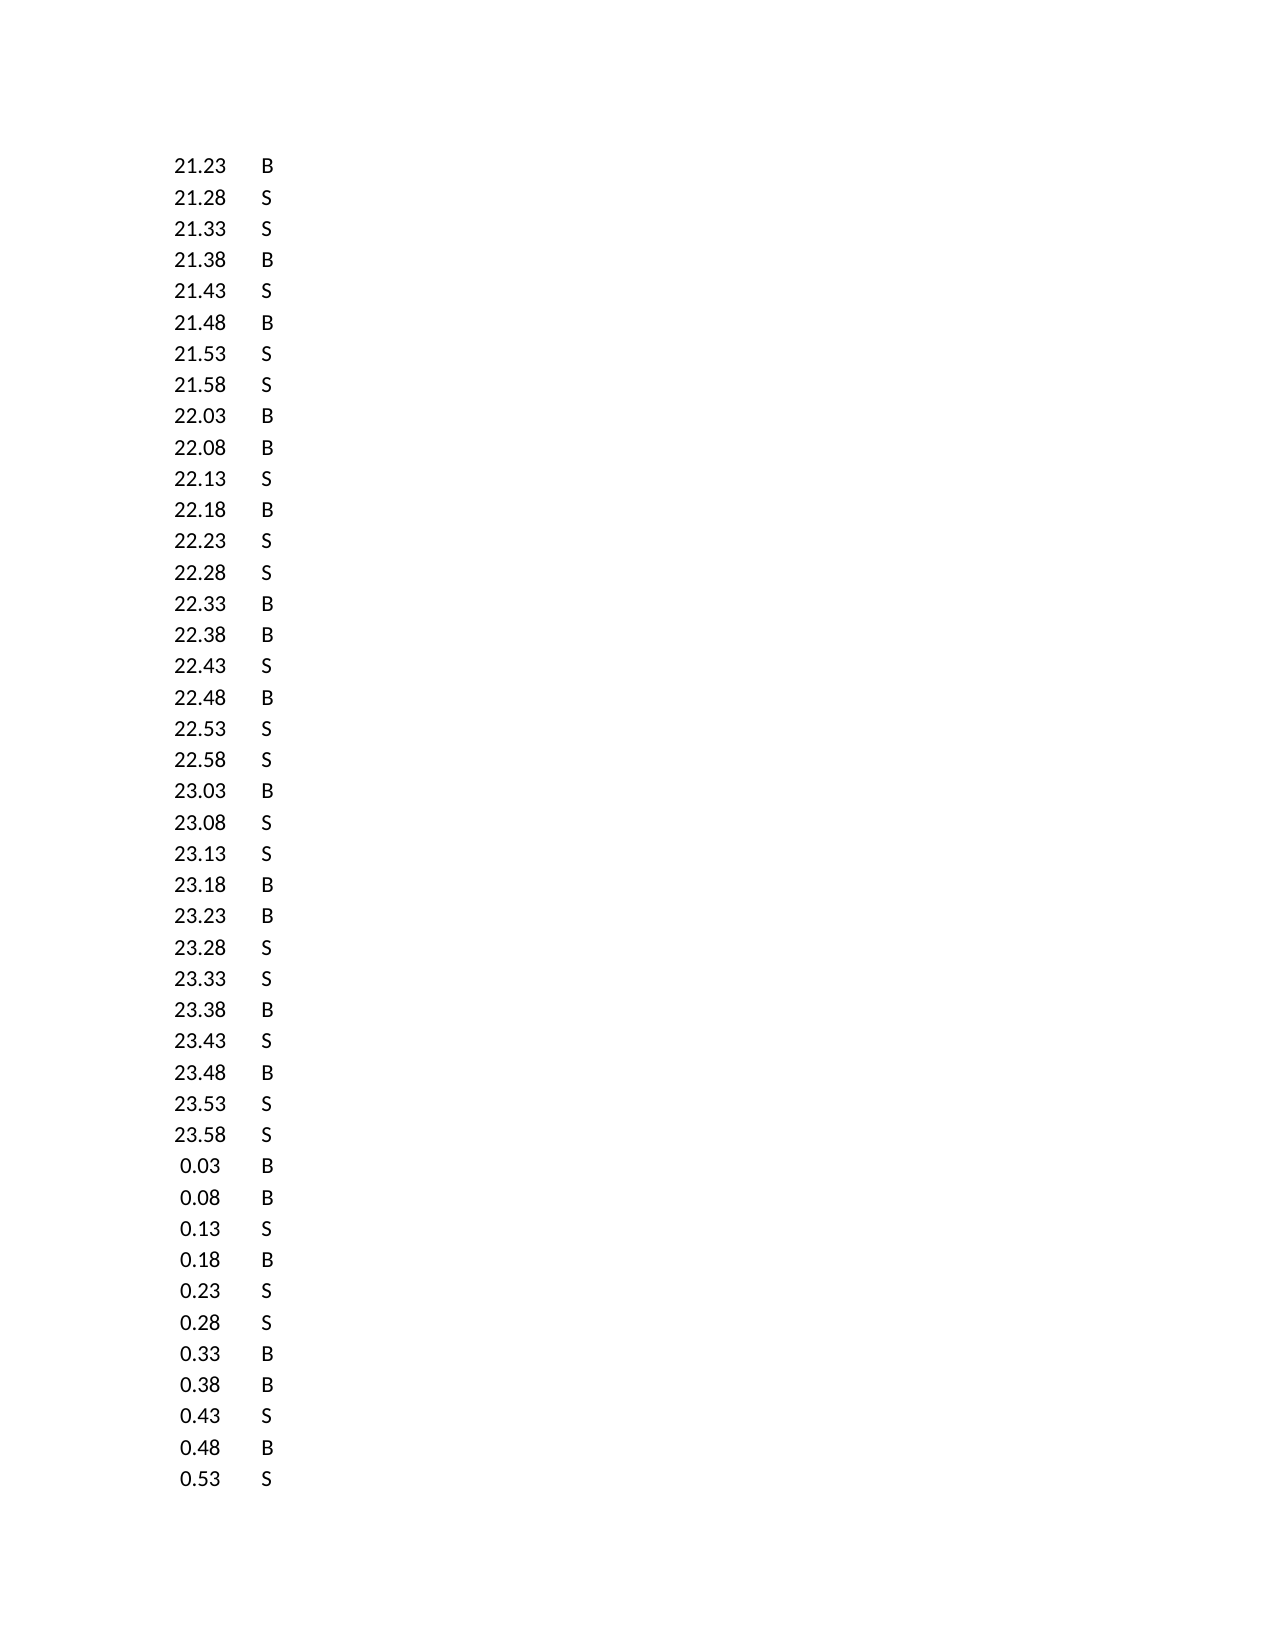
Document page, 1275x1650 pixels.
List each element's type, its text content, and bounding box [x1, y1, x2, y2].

table_cell S [250, 181, 350, 212]
table_cell 22.33 [150, 588, 250, 619]
table_cell B [250, 900, 350, 931]
table_cell B [250, 1244, 350, 1275]
table_cell B [250, 775, 350, 806]
table_cell 23.18 [150, 869, 250, 900]
table_cell 23.48 [150, 1056, 250, 1087]
table_cell B [250, 869, 350, 900]
table_cell 0.03 [150, 1150, 250, 1181]
table_cell S [250, 963, 350, 994]
table_cell B [250, 1150, 350, 1181]
table_cell S [250, 338, 350, 369]
table_cell 0.08 [150, 1181, 250, 1212]
table_cell 23.43 [150, 1025, 250, 1056]
table_cell 23.13 [150, 838, 250, 869]
table_cell 23.58 [150, 1119, 250, 1150]
table_cell 0.38 [150, 1369, 250, 1400]
table_cell 21.23 [150, 150, 250, 181]
table_cell B [250, 1431, 350, 1462]
table_cell 21.53 [150, 338, 250, 369]
table_cell 0.53 [150, 1463, 250, 1494]
table_cell 23.33 [150, 963, 250, 994]
table_cell B [250, 1181, 350, 1212]
table_cell B [250, 400, 350, 431]
table_cell 0.28 [150, 1306, 250, 1337]
table_cell 23.03 [150, 775, 250, 806]
table_cell 22.03 [150, 400, 250, 431]
table_cell B [250, 306, 350, 337]
table_cell 0.48 [150, 1431, 250, 1462]
table_cell 21.28 [150, 181, 250, 212]
table_cell S [250, 1400, 350, 1431]
table_cell S [250, 463, 350, 494]
table_cell 23.38 [150, 994, 250, 1025]
table_cell S [250, 275, 350, 306]
table_cell S [250, 1213, 350, 1244]
table_cell 22.43 [150, 650, 250, 681]
table_cell 21.58 [150, 369, 250, 400]
table_cell 22.48 [150, 681, 250, 712]
table_cell S [250, 369, 350, 400]
table_cell 22.18 [150, 494, 250, 525]
table_cell 23.23 [150, 900, 250, 931]
table_cell S [250, 525, 350, 556]
table_cell B [250, 150, 350, 181]
table_cell 21.38 [150, 244, 250, 275]
table_cell S [250, 213, 350, 244]
table_cell B [250, 619, 350, 650]
table_cell B [250, 681, 350, 712]
table_cell S [250, 713, 350, 744]
table_cell 23.08 [150, 806, 250, 837]
table_cell S [250, 1306, 350, 1337]
table_cell S [250, 1275, 350, 1306]
table_cell 21.43 [150, 275, 250, 306]
table_cell S [250, 1088, 350, 1119]
table_cell 0.13 [150, 1213, 250, 1244]
table_cell 0.23 [150, 1275, 250, 1306]
table_cell B [250, 1338, 350, 1369]
table_cell 22.38 [150, 619, 250, 650]
table_cell B [250, 494, 350, 525]
table_cell S [250, 1025, 350, 1056]
table_cell 22.13 [150, 463, 250, 494]
table_cell 23.53 [150, 1088, 250, 1119]
table_cell B [250, 244, 350, 275]
table_cell 0.33 [150, 1338, 250, 1369]
table_cell 22.08 [150, 431, 250, 462]
table_cell S [250, 931, 350, 962]
table_cell S [250, 806, 350, 837]
table_cell 22.58 [150, 744, 250, 775]
table_cell 0.18 [150, 1244, 250, 1275]
table_cell 22.23 [150, 525, 250, 556]
table_cell 22.53 [150, 713, 250, 744]
table_cell S [250, 744, 350, 775]
table_cell B [250, 431, 350, 462]
table_cell S [250, 838, 350, 869]
table_cell B [250, 588, 350, 619]
table_cell B [250, 1056, 350, 1087]
table_cell S [250, 556, 350, 587]
table_cell 23.28 [150, 931, 250, 962]
table_cell S [250, 1463, 350, 1494]
table_cell 21.48 [150, 306, 250, 337]
table_cell 21.33 [150, 213, 250, 244]
table_cell B [250, 1369, 350, 1400]
table_cell B [250, 994, 350, 1025]
table_cell 0.43 [150, 1400, 250, 1431]
table_cell S [250, 1119, 350, 1150]
table_cell S [250, 650, 350, 681]
table_cell 22.28 [150, 556, 250, 587]
